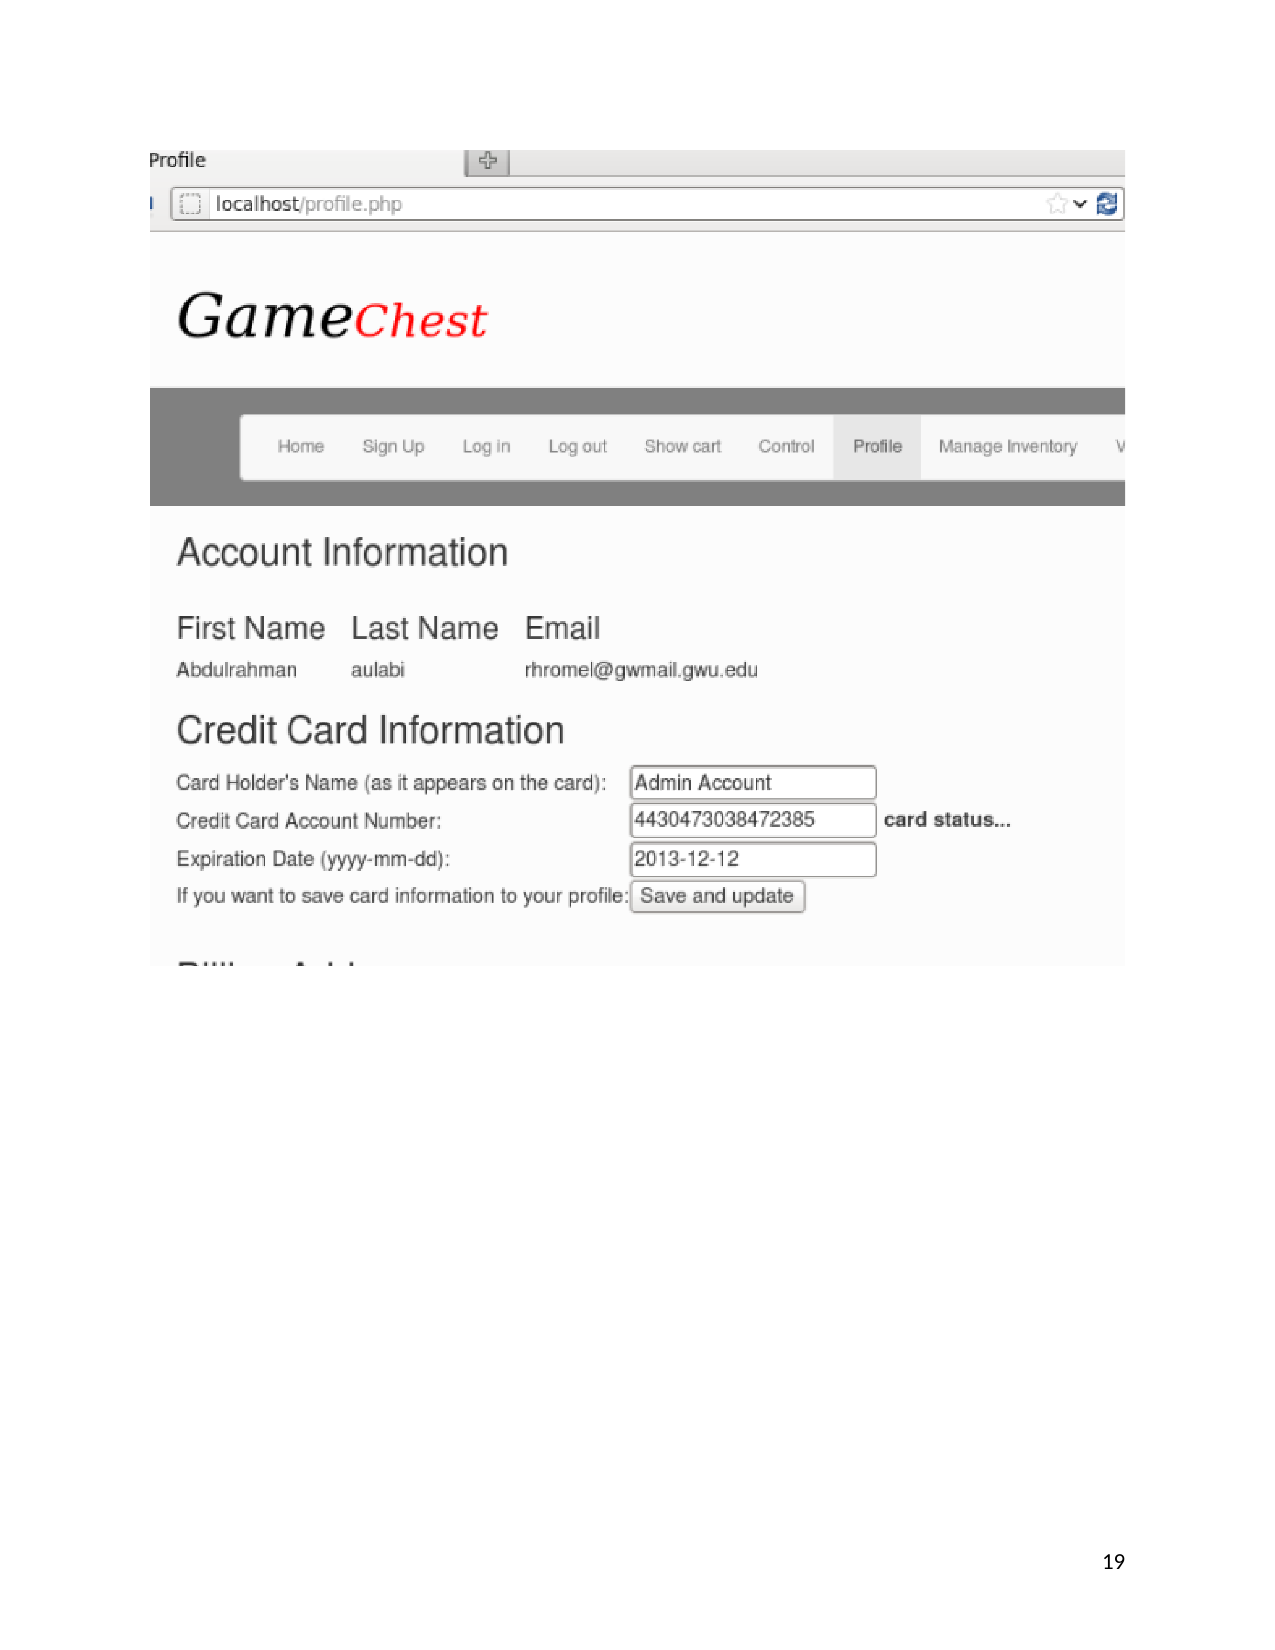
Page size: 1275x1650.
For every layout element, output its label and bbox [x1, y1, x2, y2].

picture [150, 150, 1125, 966]
